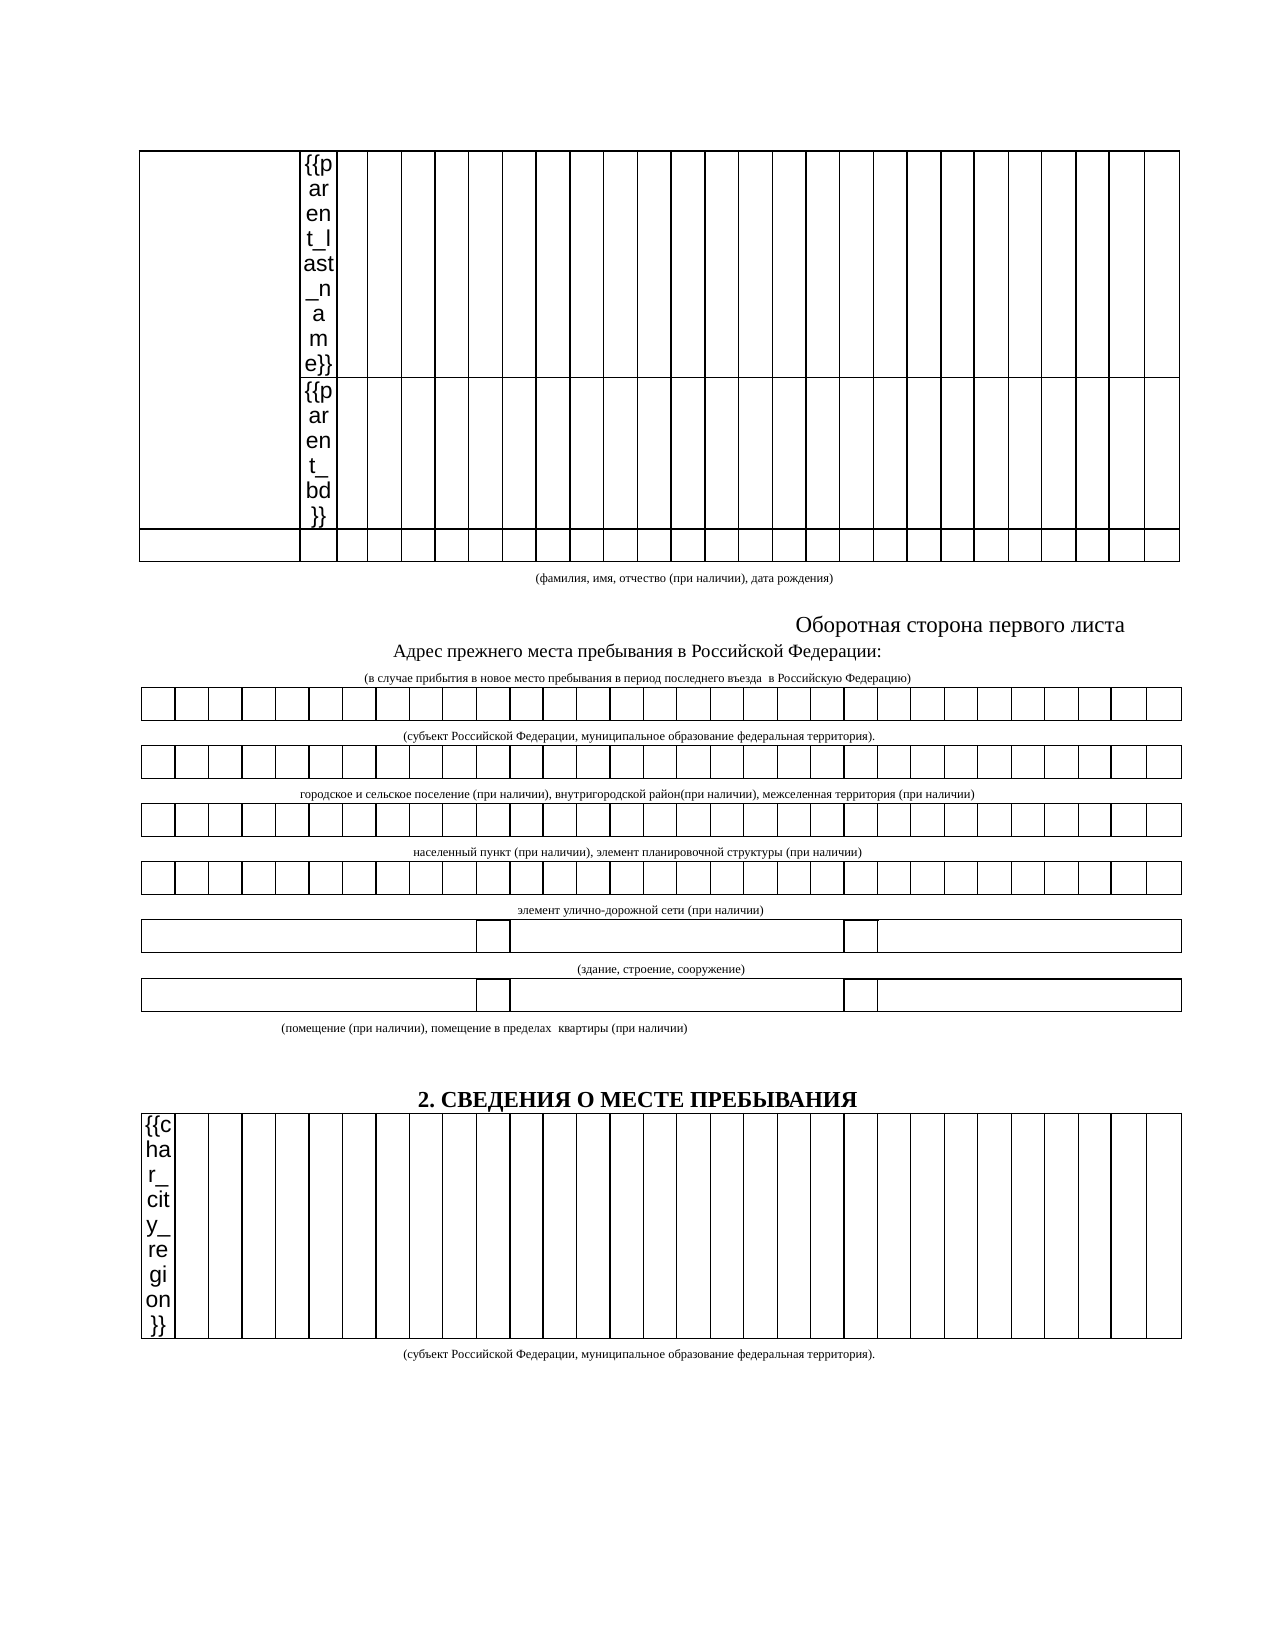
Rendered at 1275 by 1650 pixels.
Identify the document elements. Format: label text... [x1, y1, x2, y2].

table_cell [436, 152, 468, 377]
table_header [744, 688, 777, 720]
table_cell [503, 530, 535, 561]
table_header [443, 862, 476, 894]
table_cell [672, 378, 704, 528]
table_header [209, 804, 241, 836]
table_header [544, 862, 576, 894]
table_header [142, 688, 174, 720]
table_cell [1110, 152, 1144, 377]
table_header [945, 804, 977, 836]
table_header [142, 979, 476, 1011]
table_cell [571, 378, 603, 528]
table_cell [402, 530, 434, 561]
table_header [945, 746, 977, 778]
table_header [511, 979, 843, 1011]
table_header [911, 862, 944, 894]
table_header [677, 804, 710, 836]
table_header [945, 1114, 977, 1338]
table_header [677, 746, 710, 778]
table_header [544, 804, 576, 836]
table_header [811, 804, 843, 836]
text Оборотная сторона первого листа [300, 612, 1125, 637]
table_header [1147, 1114, 1181, 1338]
table_header [677, 1114, 710, 1338]
table_header [276, 804, 308, 836]
table_cell [638, 530, 670, 561]
table_header [611, 804, 643, 836]
table_header [243, 862, 275, 894]
table_cell [1077, 378, 1108, 528]
table_header [410, 804, 442, 836]
table_cell [1009, 378, 1041, 528]
table_header [1045, 746, 1078, 778]
table_header [577, 746, 609, 778]
table_header [711, 688, 743, 720]
table_cell [706, 530, 738, 561]
table_cell [571, 152, 603, 377]
table_header [142, 862, 174, 894]
table_header [577, 862, 609, 894]
table_header [845, 980, 877, 1011]
text (помещение (при наличии), помещение в пределах квартиры (при наличии) [150, 1012, 1125, 1037]
table_header [1045, 804, 1078, 836]
table_cell [807, 530, 839, 561]
text (здание, строение, сооружение) [150, 953, 1125, 978]
table_header [644, 1114, 676, 1338]
table_header [276, 746, 308, 778]
table_cell [1145, 530, 1179, 561]
table_cell [140, 530, 299, 561]
table_cell [402, 152, 434, 377]
table_cell [807, 152, 839, 377]
table_header [443, 688, 476, 720]
text Адрес прежнего места пребывания в Российской Федерации: [150, 637, 1125, 662]
table_cell [908, 378, 940, 528]
table_cell [739, 530, 772, 561]
table_header [310, 862, 342, 894]
table_header [845, 804, 877, 836]
table_header [1112, 1114, 1146, 1338]
table_header [1012, 804, 1044, 836]
table_header [978, 688, 1011, 720]
table_header [544, 1114, 576, 1338]
table_header [477, 804, 509, 836]
text городское и сельское поселение (при наличии), внутригородской район(при наличии), межселенная территория (при наличии) [150, 779, 1125, 803]
table_header [577, 1114, 609, 1338]
table_cell [975, 152, 1008, 377]
table_header [410, 862, 442, 894]
table_cell [672, 152, 704, 377]
table_header [176, 804, 208, 836]
table_header [477, 1114, 509, 1338]
table_cell [840, 530, 873, 561]
table_header [1079, 804, 1110, 836]
table_cell [1009, 152, 1041, 377]
table_cell [1110, 378, 1144, 528]
table_cell [975, 378, 1008, 528]
table_header [310, 688, 342, 720]
table_header [711, 1114, 743, 1338]
table_header [343, 804, 375, 836]
table_header [878, 920, 1181, 952]
table_cell [773, 152, 805, 377]
table_header [377, 688, 409, 720]
table_cell [537, 530, 569, 561]
table_cell [604, 378, 637, 528]
table_cell [368, 152, 401, 377]
table_header [744, 862, 777, 894]
table_cell [604, 152, 637, 377]
table_cell [571, 530, 603, 561]
table_cell [874, 152, 906, 377]
table_cell [338, 152, 367, 377]
table_header [511, 862, 542, 894]
table_cell [436, 378, 468, 528]
table_header [978, 1114, 1011, 1338]
table_cell [338, 530, 367, 561]
table_header [142, 920, 476, 952]
table_header [1045, 688, 1078, 720]
table_header [878, 862, 910, 894]
table_header [845, 862, 877, 894]
table_header [243, 804, 275, 836]
table_header [142, 804, 174, 836]
table_header [811, 1114, 843, 1338]
table_cell [638, 378, 670, 528]
table_header [343, 1114, 375, 1338]
table_header [1079, 746, 1110, 778]
table_header [878, 980, 1181, 1011]
table_header [878, 746, 910, 778]
table_cell [368, 530, 401, 561]
table_header [1045, 1114, 1078, 1338]
table_header [1112, 746, 1146, 778]
table_header [778, 862, 810, 894]
table_header [978, 862, 1011, 894]
table_cell [1009, 530, 1041, 561]
table_header [845, 688, 877, 720]
table_cell [908, 152, 940, 377]
table_header [945, 688, 977, 720]
table_header {{char_city_region}} [142, 1114, 174, 1338]
table_header [1147, 804, 1181, 836]
table_header [511, 746, 542, 778]
table_cell [537, 378, 569, 528]
table_header [811, 746, 843, 778]
table_header [276, 1114, 308, 1338]
table_header [243, 688, 275, 720]
table_header [343, 688, 375, 720]
table_header [644, 862, 676, 894]
table_header [611, 862, 643, 894]
table_header [611, 746, 643, 778]
table_header [477, 746, 509, 778]
table_header [310, 746, 342, 778]
table_header [410, 688, 442, 720]
table_header [176, 688, 208, 720]
table_header [1112, 804, 1146, 836]
table_cell [301, 530, 336, 561]
table_cell [1077, 530, 1108, 561]
table_header [443, 1114, 476, 1338]
table_header [711, 746, 743, 778]
table_header [243, 746, 275, 778]
table_header [310, 1114, 342, 1338]
table_cell [739, 378, 772, 528]
table_cell [604, 530, 637, 561]
table_header [945, 862, 977, 894]
table_header [410, 746, 442, 778]
table_header [878, 1114, 910, 1338]
table_cell [840, 378, 873, 528]
table_header [1079, 862, 1110, 894]
table_header [577, 688, 609, 720]
table_header [778, 804, 810, 836]
text населенный пункт (при наличии), элемент планировочной структуры (при наличии) [150, 837, 1125, 861]
table_header [1147, 746, 1181, 778]
table_cell [739, 152, 772, 377]
table_header [377, 746, 409, 778]
table_cell [908, 530, 940, 561]
table_header [544, 688, 576, 720]
table_cell [436, 530, 468, 561]
table_header [644, 688, 676, 720]
table_header [209, 862, 241, 894]
table_header [276, 688, 308, 720]
table_header [511, 688, 542, 720]
table_header [1079, 688, 1110, 720]
table_header [377, 804, 409, 836]
text (субъект Российской Федерации, муниципальное образование федеральная территория). [150, 1339, 1125, 1363]
table_header [744, 746, 777, 778]
table_header [243, 1114, 275, 1338]
table_header [1079, 1114, 1110, 1338]
table_header [1012, 688, 1044, 720]
table_header [778, 688, 810, 720]
table_header [677, 862, 710, 894]
table_cell [975, 530, 1008, 561]
table_cell [368, 378, 401, 528]
table_header [978, 746, 1011, 778]
table_header [310, 804, 342, 836]
table_header [878, 688, 910, 720]
table_cell {{parent_bd}} [301, 378, 336, 528]
table_header [911, 688, 944, 720]
table_header [511, 920, 843, 952]
table_cell [469, 378, 502, 528]
table_header [377, 1114, 409, 1338]
table_cell [503, 378, 535, 528]
table_header [343, 746, 375, 778]
table_header [878, 804, 910, 836]
table_header [1147, 862, 1181, 894]
table_cell [807, 378, 839, 528]
table_header [811, 688, 843, 720]
table_cell [1077, 152, 1108, 377]
table_header [911, 804, 944, 836]
table_header [778, 746, 810, 778]
table_cell {{parent_last_name}} [301, 152, 336, 377]
text (субъект Российской Федерации, муниципальное образование федеральная территория). [150, 721, 1125, 745]
table_header [377, 862, 409, 894]
table_header [176, 862, 208, 894]
table_cell [469, 530, 502, 561]
table_header [209, 688, 241, 720]
table_header [677, 688, 710, 720]
table_header [477, 980, 509, 1011]
table_cell [503, 152, 535, 377]
table_header [410, 1114, 442, 1338]
table_header [1112, 688, 1146, 720]
table_header [176, 746, 208, 778]
table_cell [942, 530, 973, 561]
text элемент улично-дорожной сети (при наличии) [150, 895, 1125, 919]
table_header [477, 688, 509, 720]
table_cell [1145, 378, 1179, 528]
text (в случае прибытия в новое место пребывания в период последнего въезда в Российскую Федерацию) [150, 662, 1125, 687]
table_header [911, 1114, 944, 1338]
table_header [577, 804, 609, 836]
table_header [176, 1114, 208, 1338]
table_header [744, 804, 777, 836]
table_cell [840, 152, 873, 377]
table_cell [874, 530, 906, 561]
table_header [611, 1114, 643, 1338]
table_header [811, 862, 843, 894]
table_header [209, 1114, 241, 1338]
table_header [443, 804, 476, 836]
table_cell [942, 378, 973, 528]
table_header [443, 746, 476, 778]
table_header [1045, 862, 1078, 894]
table_header [1147, 688, 1181, 720]
table_cell [638, 152, 670, 377]
table_header [511, 804, 542, 836]
table_cell [1110, 530, 1144, 561]
table_header [611, 688, 643, 720]
table_cell [706, 152, 738, 377]
table_header [744, 1114, 777, 1338]
table_header [778, 1114, 810, 1338]
table_cell [1145, 152, 1179, 377]
table_header [644, 746, 676, 778]
table_cell [672, 530, 704, 561]
table_header [1012, 862, 1044, 894]
table_header [511, 1114, 542, 1338]
table_cell [942, 152, 973, 377]
table_cell [1042, 152, 1075, 377]
table_header [1112, 862, 1146, 894]
table_cell [773, 378, 805, 528]
table_cell [1042, 378, 1075, 528]
table_cell [1042, 530, 1075, 561]
table_cell [706, 378, 738, 528]
table_cell [874, 378, 906, 528]
table_header [644, 804, 676, 836]
table_header [276, 862, 308, 894]
table_header [544, 746, 576, 778]
table_header [845, 746, 877, 778]
table_header [711, 862, 743, 894]
table_header [978, 804, 1011, 836]
table_header [209, 746, 241, 778]
table_header [845, 1114, 877, 1338]
table_header [1012, 746, 1044, 778]
table_header [845, 921, 877, 952]
table_header [343, 862, 375, 894]
table_header [711, 804, 743, 836]
table_cell [338, 378, 367, 528]
table_header [911, 746, 944, 778]
table_cell [537, 152, 569, 377]
table_cell [402, 378, 434, 528]
text (фамилия, имя, отчество (при наличии), дата рождения) [150, 562, 1125, 587]
table_header [142, 746, 174, 778]
table_header [477, 862, 509, 894]
text 2. СВЕДЕНИЯ О МЕСТЕ ПРЕБЫВАНИЯ [150, 1087, 1125, 1112]
table_cell [469, 152, 502, 377]
table_header [1012, 1114, 1044, 1338]
table_cell [773, 530, 805, 561]
table_header [477, 921, 509, 952]
